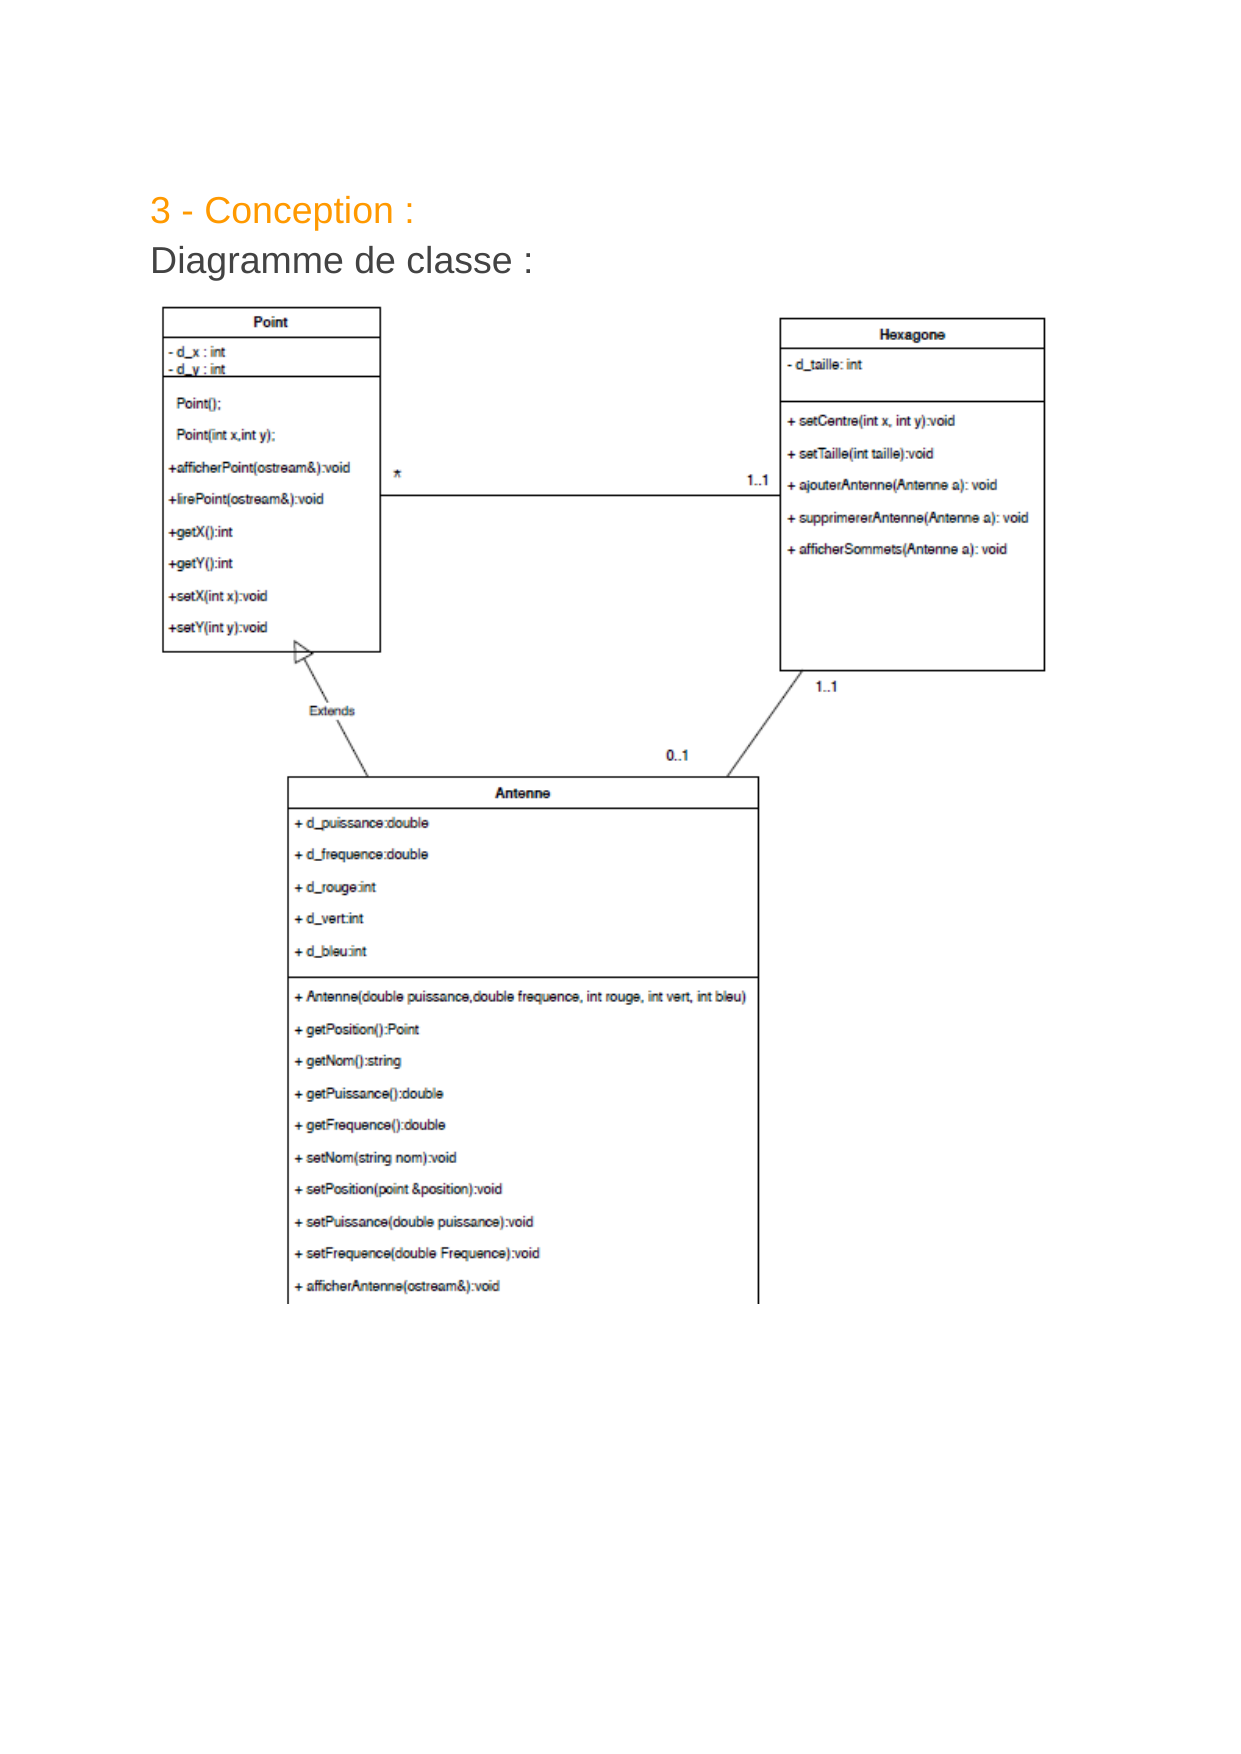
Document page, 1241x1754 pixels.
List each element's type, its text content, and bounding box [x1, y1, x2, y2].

picture [150, 304, 1058, 1304]
text Diagramme de classe : [150, 238, 1090, 281]
text 3 - Conception : [150, 188, 1090, 232]
